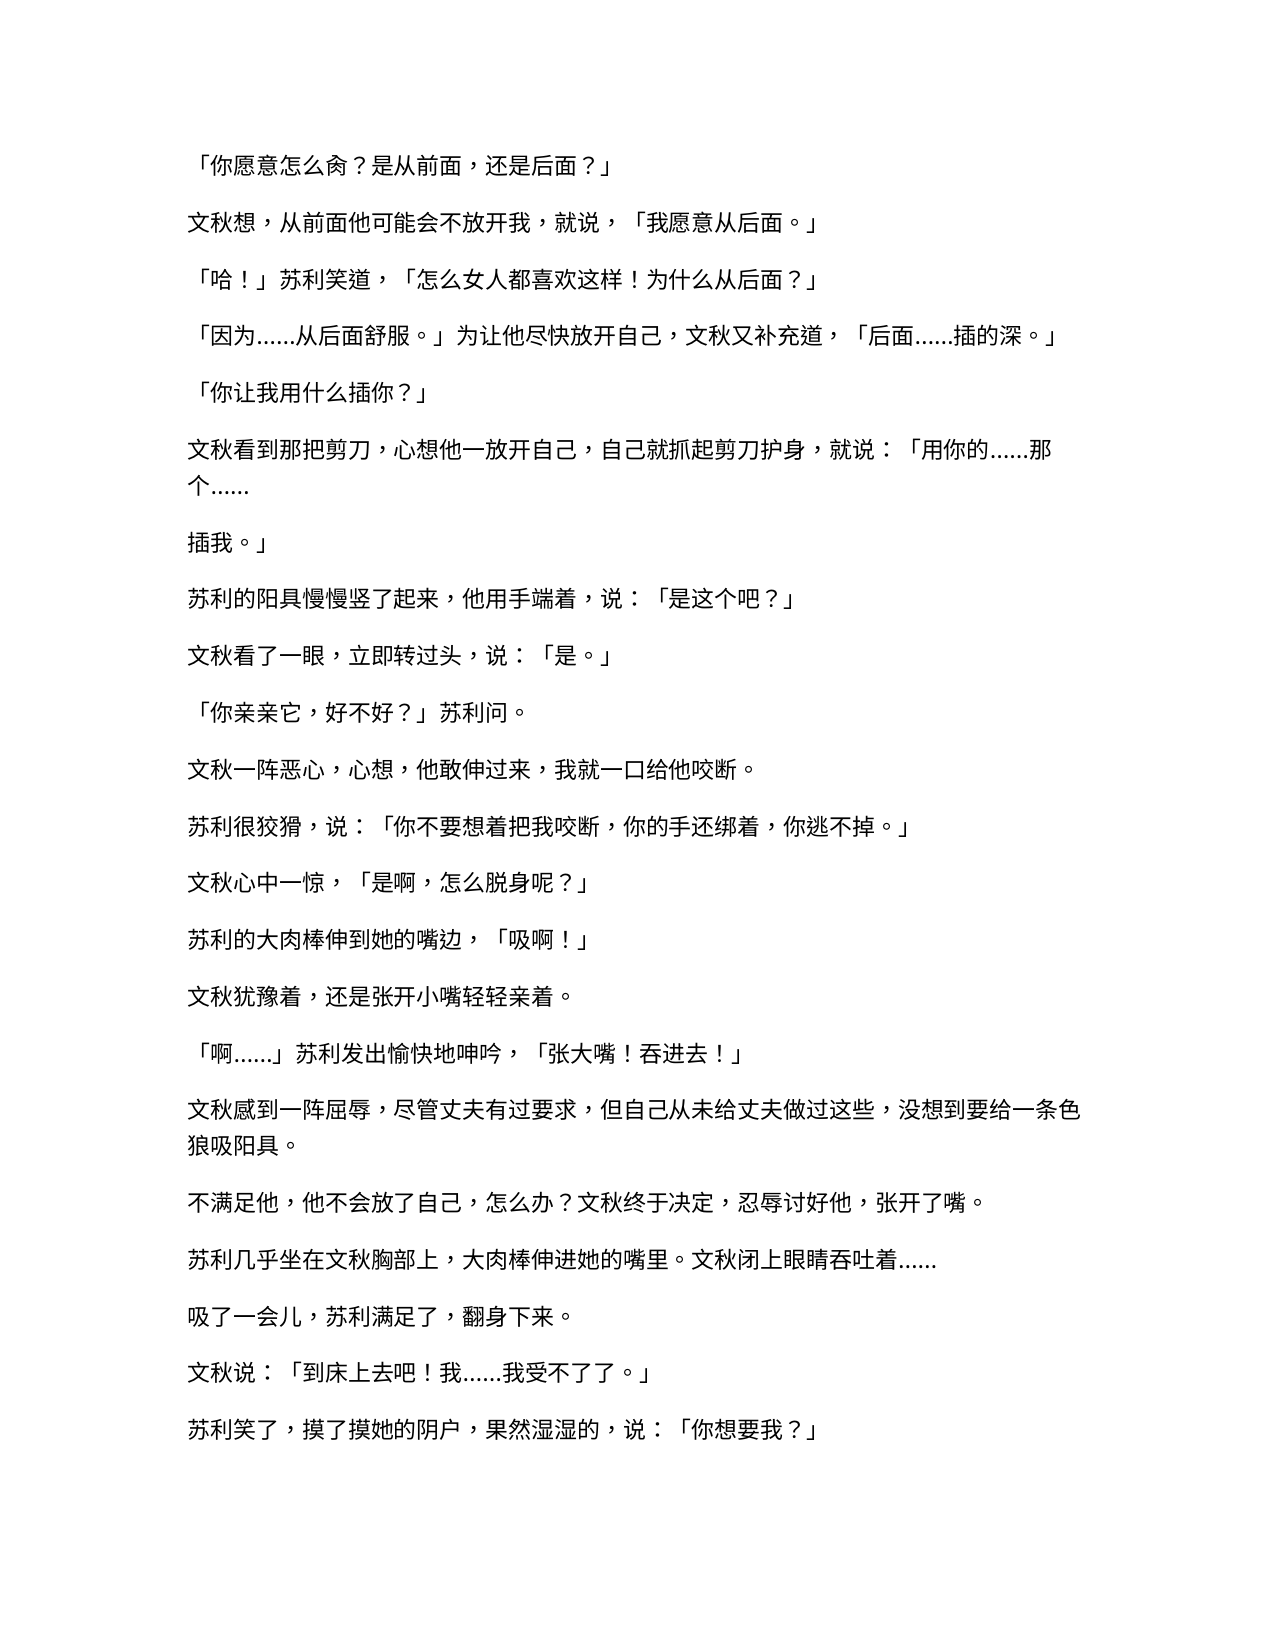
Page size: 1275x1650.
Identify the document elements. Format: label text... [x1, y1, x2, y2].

text 文秋犹豫着，还是张开小嘴轻轻亲着。 [187, 981, 1087, 1012]
text 插我。」 [187, 527, 1087, 558]
text 文秋一阵恶心，心想，他敢伸过来，我就一口给他咬断。 [187, 754, 1087, 785]
text 「哈！」苏利笑道，「怎么女人都喜欢这样！为什么从后面？」 [187, 263, 1087, 295]
text 文秋心中一惊，「是啊，怎么脱身呢？」 [187, 867, 1087, 898]
text 不满足他，他不会放了自己，怎么办？文秋终于决定，忍辱讨好他，张开了嘴。 [187, 1187, 1087, 1218]
text 文秋想，从前面他可能会不放开我，就说，「我愿意从后面。」 [187, 207, 1087, 238]
text 吸了一会儿，苏利满足了，翻身下来。 [187, 1301, 1087, 1332]
text 苏利的大肉棒伸到她的嘴边，「吸啊！」 [187, 924, 1087, 955]
text 文秋看到那把剪刀，心想他一放开自己，自己就抓起剪刀护身，就说：「用你的……那个…… [187, 434, 1087, 501]
text 苏利很狡猾，说：「你不要想着把我咬断，你的手还绑着，你逃不掉。」 [187, 810, 1087, 842]
text 「你亲亲它，好不好？」苏利问。 [187, 697, 1087, 728]
text 苏利几乎坐在文秋胸部上，大肉棒伸进她的嘴里。文秋闭上眼睛吞吐着…… [187, 1244, 1087, 1275]
text 「你愿意怎么肏？是从前面，还是后面？」 [187, 150, 1087, 181]
text 苏利的阳具慢慢竖了起来，他用手端着，说：「是这个吧？」 [187, 583, 1087, 614]
text 「啊……」苏利发出愉快地呻吟，「张大嘴！吞进去！」 [187, 1037, 1087, 1069]
text 文秋看了一眼，立即转过头，说：「是。」 [187, 640, 1087, 671]
text 文秋感到一阵屈辱，尽管丈夫有过要求，但自己从未给丈夫做过这些，没想到要给一条色狼吸阳具。 [187, 1094, 1087, 1161]
text 「因为……从后面舒服。」为让他尽快放开自己，文秋又补充道，「后面……插的深。」 [187, 320, 1087, 352]
text 文秋说：「到床上去吧！我……我受不了了。」 [187, 1357, 1087, 1388]
text 苏利笑了，摸了摸她的阴户，果然湿湿的，说：「你想要我？」 [187, 1414, 1087, 1445]
text 「你让我用什么插你？」 [187, 377, 1087, 408]
